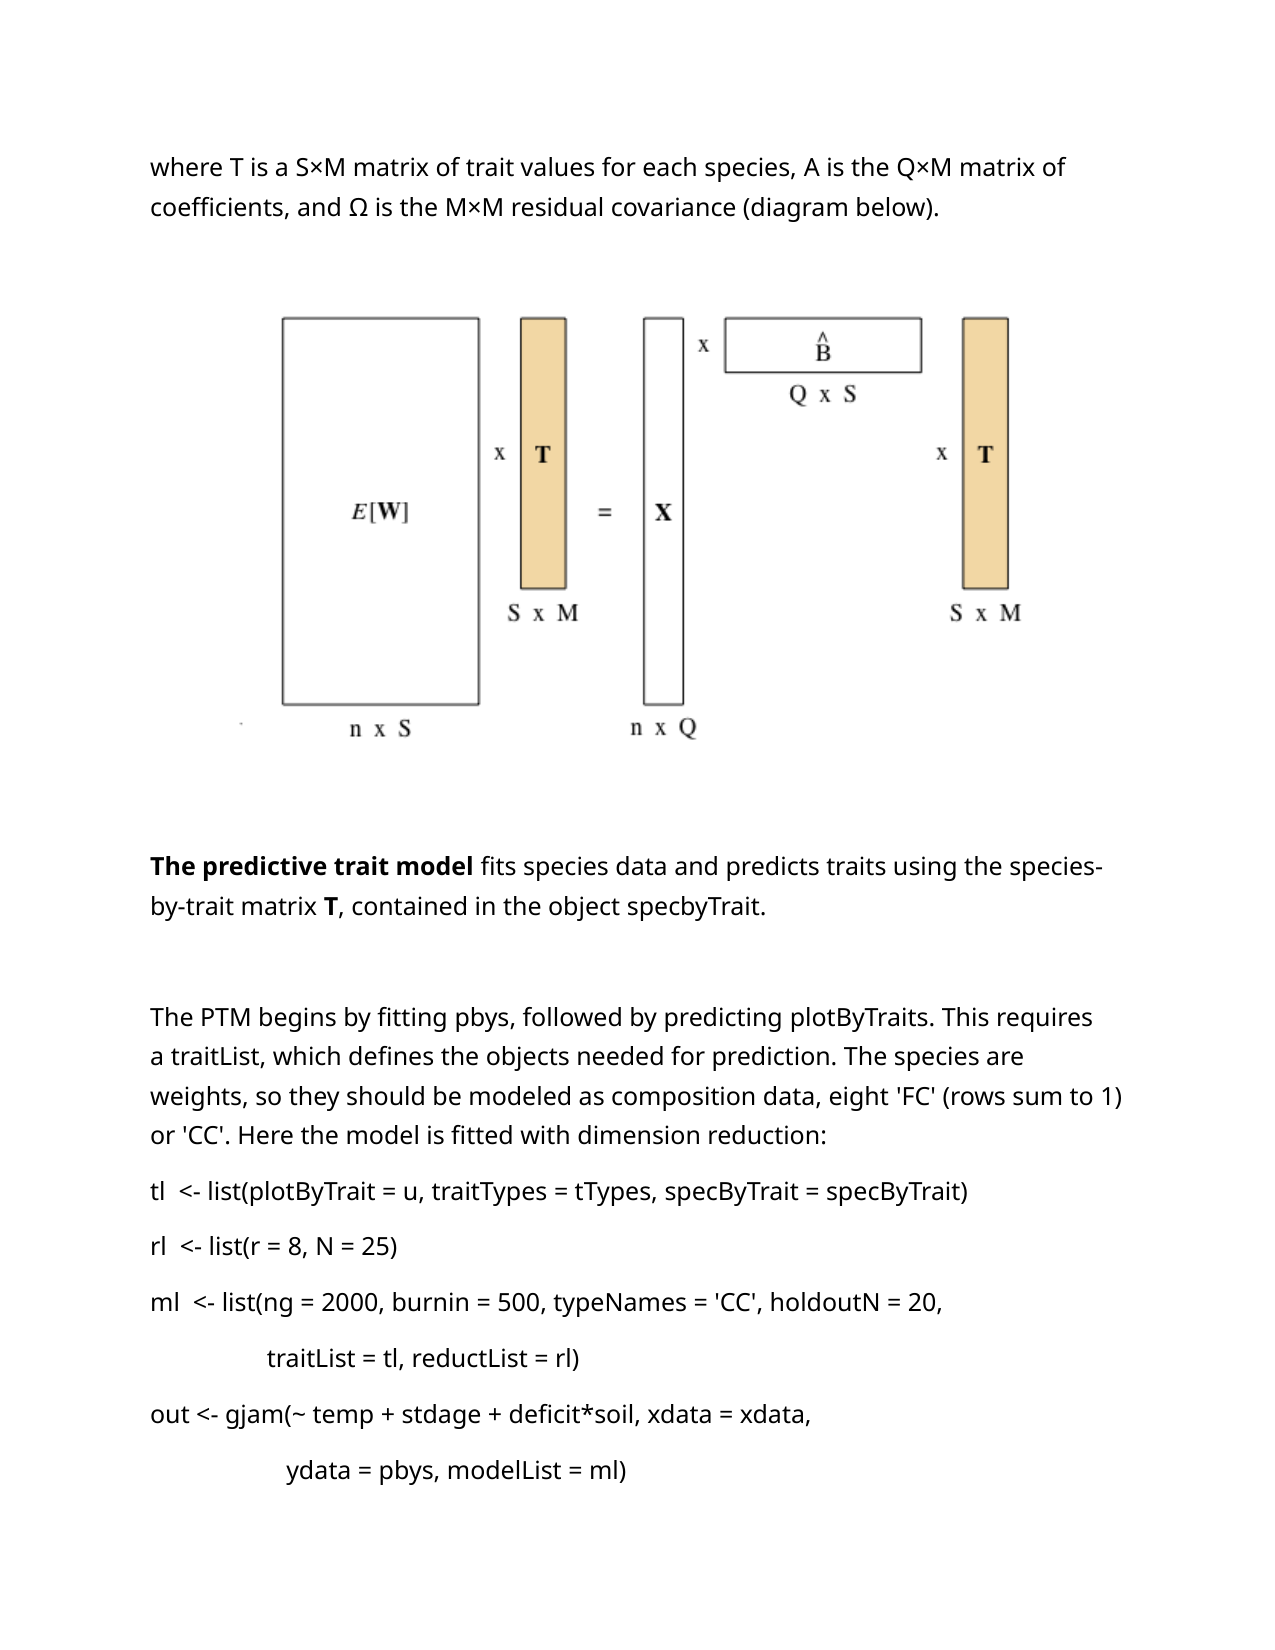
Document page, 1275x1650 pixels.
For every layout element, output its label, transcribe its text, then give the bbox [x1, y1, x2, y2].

text The PTM begins by fitting pbys, followed by predicting plotByTraits. This requires a traitList, which defines the objects needed for prediction. The species are weights, so they should be modeled as composition data, eight 'FC' (rows sum to 1) or 'CC'. Here the model is fitted with dimension reduction: [150, 1000, 1125, 1151]
picture [150, 245, 1125, 828]
text out <- gjam(~ temp + stdage + deficit*soil, xdata = xdata, [150, 1397, 1125, 1431]
text The predictive trait model fits species data and predicts traits using the species-by-trait matrix T, contained in the object specbyTrait. [150, 849, 1125, 922]
text tl <- list(plotByTrait = u, traitTypes = tTypes, specByTrait = specByTrait) [150, 1173, 1125, 1207]
text ydata = pbys, modelList = ml) [150, 1452, 1125, 1486]
text rl <- list(r = 8, N = 25) [150, 1229, 1125, 1263]
text where T is a S×M matrix of trait values for each species, A is the Q×M matrix of coefficients, and Ω is the M×M residual covariance (diagram below). [150, 150, 1125, 223]
text ml <- list(ng = 2000, burnin = 500, typeNames = 'CC', holdoutN = 20, [150, 1285, 1125, 1319]
text traitList = tl, reductList = rl) [150, 1341, 1125, 1375]
